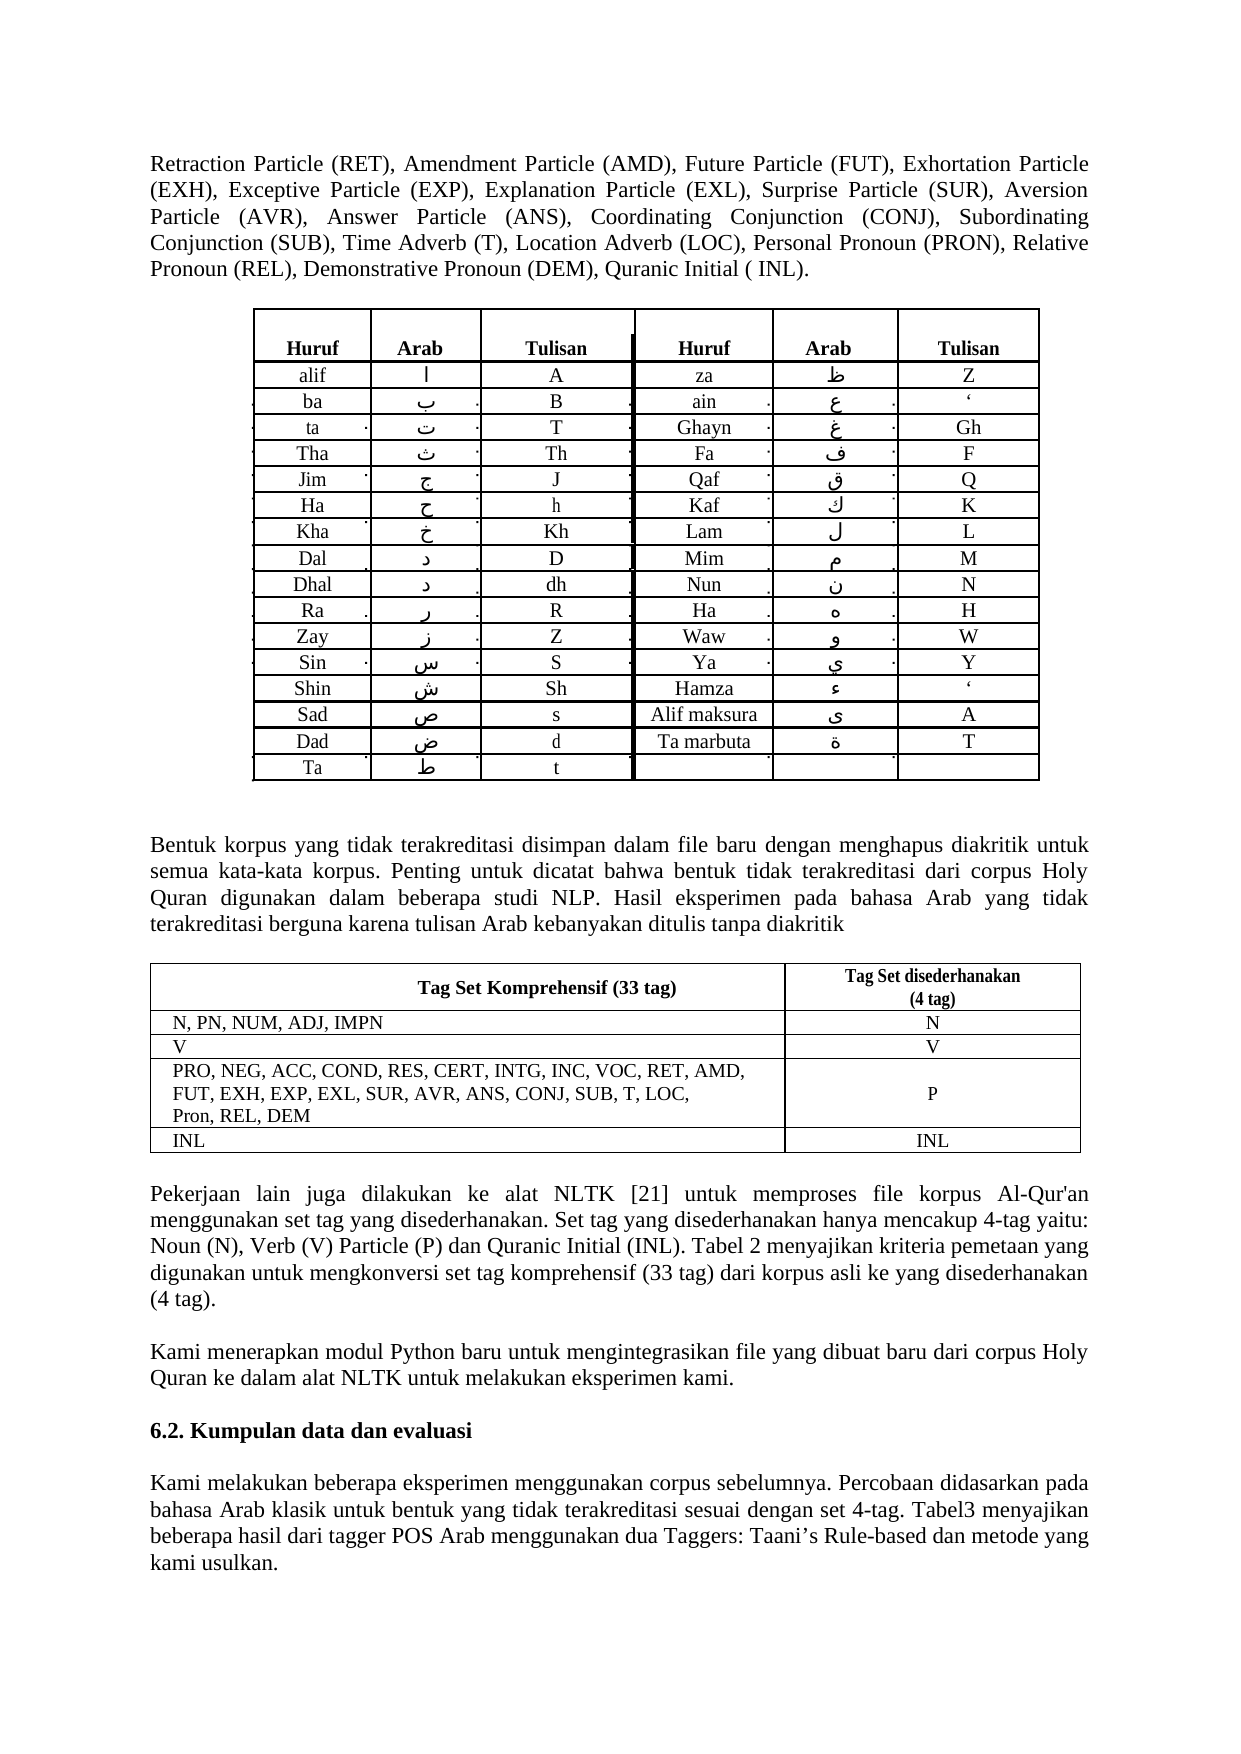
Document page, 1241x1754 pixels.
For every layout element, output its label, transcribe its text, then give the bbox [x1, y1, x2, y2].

table_cell Qaf [636, 467, 772, 491]
table_cell t [482, 755, 631, 779]
table_cell ض [372, 729, 480, 753]
table_header Tag Set Komprehensif (33 tag) [151, 964, 784, 1010]
table_cell M [899, 546, 1038, 569]
table_cell ث [372, 441, 480, 465]
table_cell V [786, 1035, 1080, 1058]
table_cell ج [372, 467, 480, 491]
table_cell K [899, 493, 1038, 517]
table_cell INL [151, 1128, 784, 1152]
table_cell Ya [636, 650, 772, 674]
table_cell ر [372, 598, 480, 622]
table_cell ا [372, 363, 480, 387]
table_header Huruf [255, 310, 370, 360]
table_cell Nun [636, 572, 772, 596]
table_cell R [482, 598, 631, 622]
table_cell ط [372, 755, 480, 779]
table_cell N, PN, NUM, ADJ, IMPN [151, 1011, 784, 1034]
table_cell Dhal [255, 572, 370, 596]
table_cell ء [774, 676, 897, 700]
table_header Tulisan [899, 310, 1038, 360]
table_cell م [774, 546, 897, 569]
table_cell ف [774, 441, 897, 465]
table_cell Ta [255, 755, 370, 779]
table_cell ‘ [899, 389, 1038, 413]
table_cell s [482, 703, 631, 726]
text Bentuk korpus yang tidak terakreditasi disimpan dalam file baru dengan menghapus diakritik untuk semua kata-kata korpus. Penting untuk dicatat bahwa bentuk tidak terakreditasi dari corpus Holy Quran digunakan dalam beberapa studi NLP. Hasil eksperimen pada bahasa Arab yang tidak terakreditasi berguna karena tulisan Arab kebanyakan ditulis tanpa diakritik [150, 831, 1090, 937]
table_cell ع [774, 389, 897, 413]
table_header Arab [372, 310, 480, 360]
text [150, 150, 1090, 282]
table_cell ل [774, 519, 897, 543]
table_cell PRO, NEG, ACC, COND, RES, CERT, INTG, INC, VOC, RET, AMD, FUT, EXH, EXP, EXL, SUR, AVR, ANS, CONJ, SUB, T, LOC, Pron, REL, DEM [151, 1059, 784, 1127]
table_cell V [151, 1035, 784, 1058]
table_cell W [899, 624, 1038, 648]
table_cell ى [774, 703, 897, 726]
table_cell B [482, 389, 631, 413]
table_cell Kh [482, 519, 631, 543]
table_cell ba [255, 389, 370, 413]
table_cell و [774, 624, 897, 648]
table_cell F [899, 441, 1038, 465]
table_cell A [482, 363, 631, 387]
table_header Tulisan [482, 310, 631, 360]
table_cell Gh [899, 415, 1038, 439]
table_cell Z [899, 363, 1038, 387]
table_cell Dal [255, 546, 370, 569]
table_cell [899, 755, 1038, 779]
text Kami melakukan beberapa eksperimen menggunakan corpus sebelumnya. Percobaan didasarkan pada bahasa Arab klasik untuk bentuk yang tidak terakreditasi sesuai dengan set 4-tag. Tabel3 menyajikan beberapa hasil dari tagger POS Arab menggunakan dua Taggers: Taani’s Rule-based dan metode yang kami usulkan. [150, 1443, 1090, 1575]
table_cell S [482, 650, 631, 674]
table_cell ‘ [899, 676, 1038, 700]
table_cell [636, 755, 772, 779]
table_cell ت [372, 415, 480, 439]
table_cell Mim [636, 546, 772, 569]
table_cell alif [255, 363, 370, 387]
table_cell Lam [636, 519, 772, 543]
table_cell د [372, 572, 480, 596]
table_cell A [899, 703, 1038, 726]
table_cell ق [774, 467, 897, 491]
table_cell Zay [255, 624, 370, 648]
table_cell Waw [636, 624, 772, 648]
table_cell D [482, 546, 631, 569]
table_cell س [372, 650, 480, 674]
table_cell H [899, 598, 1038, 622]
table_cell خ [372, 519, 480, 543]
table_cell Jim [255, 467, 370, 491]
table_cell Z [482, 624, 631, 648]
table_cell ح [372, 493, 480, 517]
table_cell Hamza [636, 676, 772, 700]
table_cell Shin [255, 676, 370, 700]
table_header Tag Set disederhanakan (4 tag) [786, 964, 1080, 1010]
table_cell ه [774, 598, 897, 622]
table_cell ص [372, 703, 480, 726]
table_header Huruf [636, 310, 772, 360]
table_cell ب [372, 389, 480, 413]
table_cell za [636, 363, 772, 387]
table_cell ش [372, 676, 480, 700]
text Kami menerapkan modul Python baru untuk mengintegrasikan file yang dibuat baru dari corpus Holy Quran ke dalam alat NLTK untuk melakukan eksperimen kami. [150, 1311, 1090, 1390]
table_cell Y [899, 650, 1038, 674]
table_cell Tha [255, 441, 370, 465]
table_cell Ra [255, 598, 370, 622]
table_cell Sin [255, 650, 370, 674]
table_cell Kaf [636, 493, 772, 517]
table_cell Sh [482, 676, 631, 700]
table_cell ة [774, 729, 897, 753]
table_cell ta [255, 415, 370, 439]
table_cell ي [774, 650, 897, 674]
table_cell [774, 755, 897, 779]
table_cell Ghayn [636, 415, 772, 439]
table_cell N [786, 1011, 1080, 1034]
text Pekerjaan lain juga dilakukan ke alat NLTK [21] untuk memproses file korpus Al-Qur'an menggunakan set tag yang disederhanakan. Set tag yang disederhanakan hanya mencakup 4-tag yaitu: Noun (N), Verb (V) Particle (P) dan Quranic Initial (INL). Tabel 2 menyajikan kriteria pemetaan yang digunakan untuk mengkonversi set tag komprehensif (33 tag) dari korpus asli ke yang disederhanakan (4 tag). [150, 1179, 1090, 1311]
table_cell J [482, 467, 631, 491]
table_cell ن [774, 572, 897, 596]
table_header Arab [774, 310, 897, 360]
table_cell ain [636, 389, 772, 413]
table_cell د [372, 546, 480, 569]
table_cell ك [774, 493, 897, 517]
table_cell L [899, 519, 1038, 543]
table_cell Ha [255, 493, 370, 517]
table_cell Ha [636, 598, 772, 622]
table_cell Alif maksura [636, 703, 772, 726]
text 6.2. Kumpulan data dan evaluasi [150, 1390, 1090, 1443]
table_cell غ [774, 415, 897, 439]
table_cell Sad [255, 703, 370, 726]
table_cell T [482, 415, 631, 439]
table_cell Ta marbuta [636, 729, 772, 753]
table_cell Kha [255, 519, 370, 543]
table_cell h [482, 493, 631, 517]
table_cell ظ [774, 363, 897, 387]
table_cell dh [482, 572, 631, 596]
table_cell N [899, 572, 1038, 596]
table_cell Dad [255, 729, 370, 753]
table_cell P [786, 1059, 1080, 1127]
table_cell Q [899, 467, 1038, 491]
table_cell Fa [636, 441, 772, 465]
table_cell T [899, 729, 1038, 753]
table_cell Th [482, 441, 631, 465]
table_cell INL [786, 1128, 1080, 1152]
table_cell d [482, 729, 631, 753]
table_cell ز [372, 624, 480, 648]
